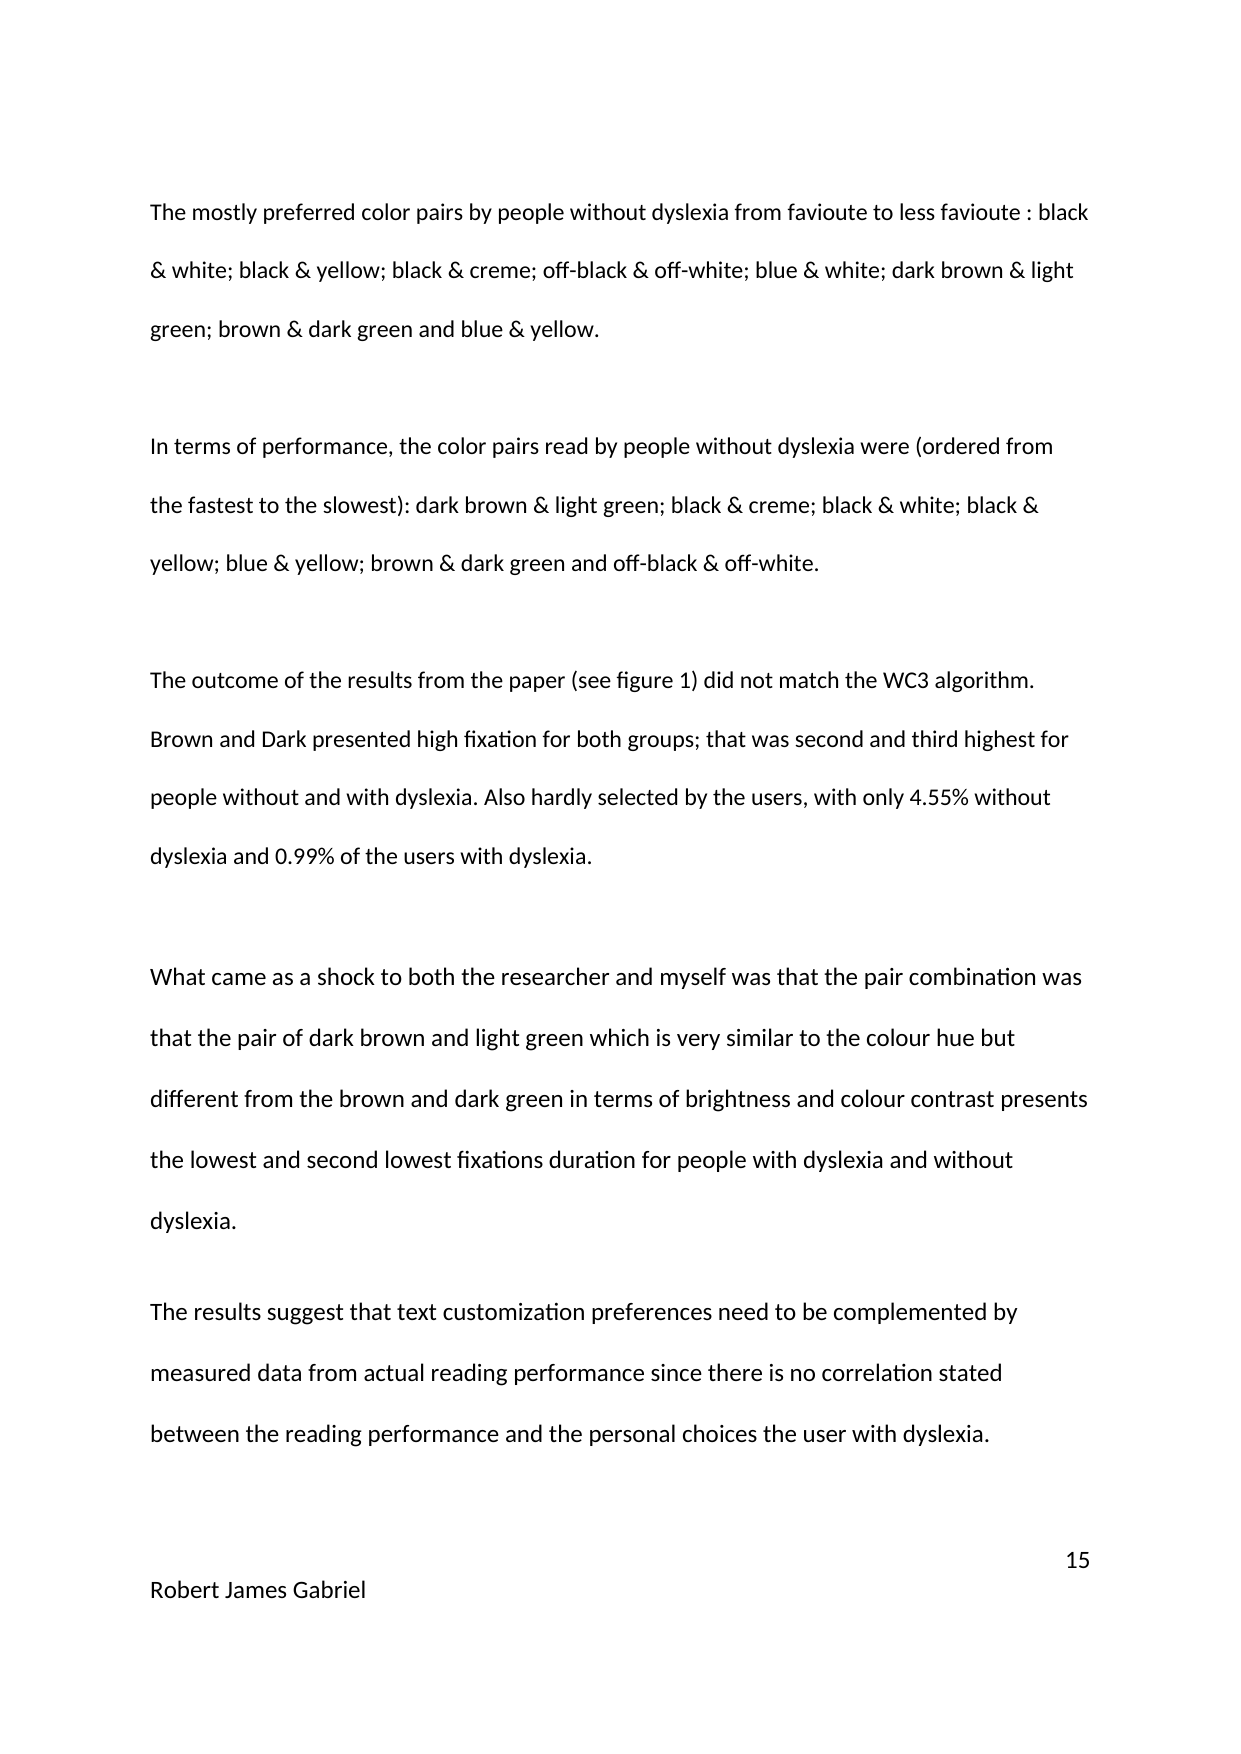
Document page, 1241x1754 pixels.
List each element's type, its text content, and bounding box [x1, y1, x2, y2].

text What came as a shock to both the researcher and myself was that the pair combination was that the pair of dark brown and light green which is very similar to the colour hue but different from the brown and dark green in terms of brightness and colour contrast presents the lowest and second lowest fixations duration for people with dyslexia and without dyslexia. [150, 961, 1090, 1235]
text The outcome of the results from the paper (see figure 1) did not match the WC3 algorithm. Brown and Dark presented high fixation for both groups; that was second and third highest for people without and with dyslexia. Also hardly selected by the users, with only 4.55% without dyslexia and 0.99% of the users with dyslexia. [150, 665, 1090, 870]
text The mostly preferred color pairs by people without dyslexia from favioute to less favioute : black & white; black & yellow; black & creme; off-black & off-white; blue & white; dark brown & light green; brown & dark green and blue & yellow. [150, 197, 1090, 343]
text In terms of performance, the color pairs read by people without dyslexia were (ordered from the fastest to the slowest): dark brown & light green; black & creme; black & white; black & yellow; blue & yellow; brown & dark green and off-black & off-white. [150, 431, 1090, 578]
text The results suggest that text customization preferences need to be complemented by measured data from actual reading performance since there is no correlation stated between the reading performance and the personal choices the user with dyslexia. [150, 1296, 1090, 1449]
